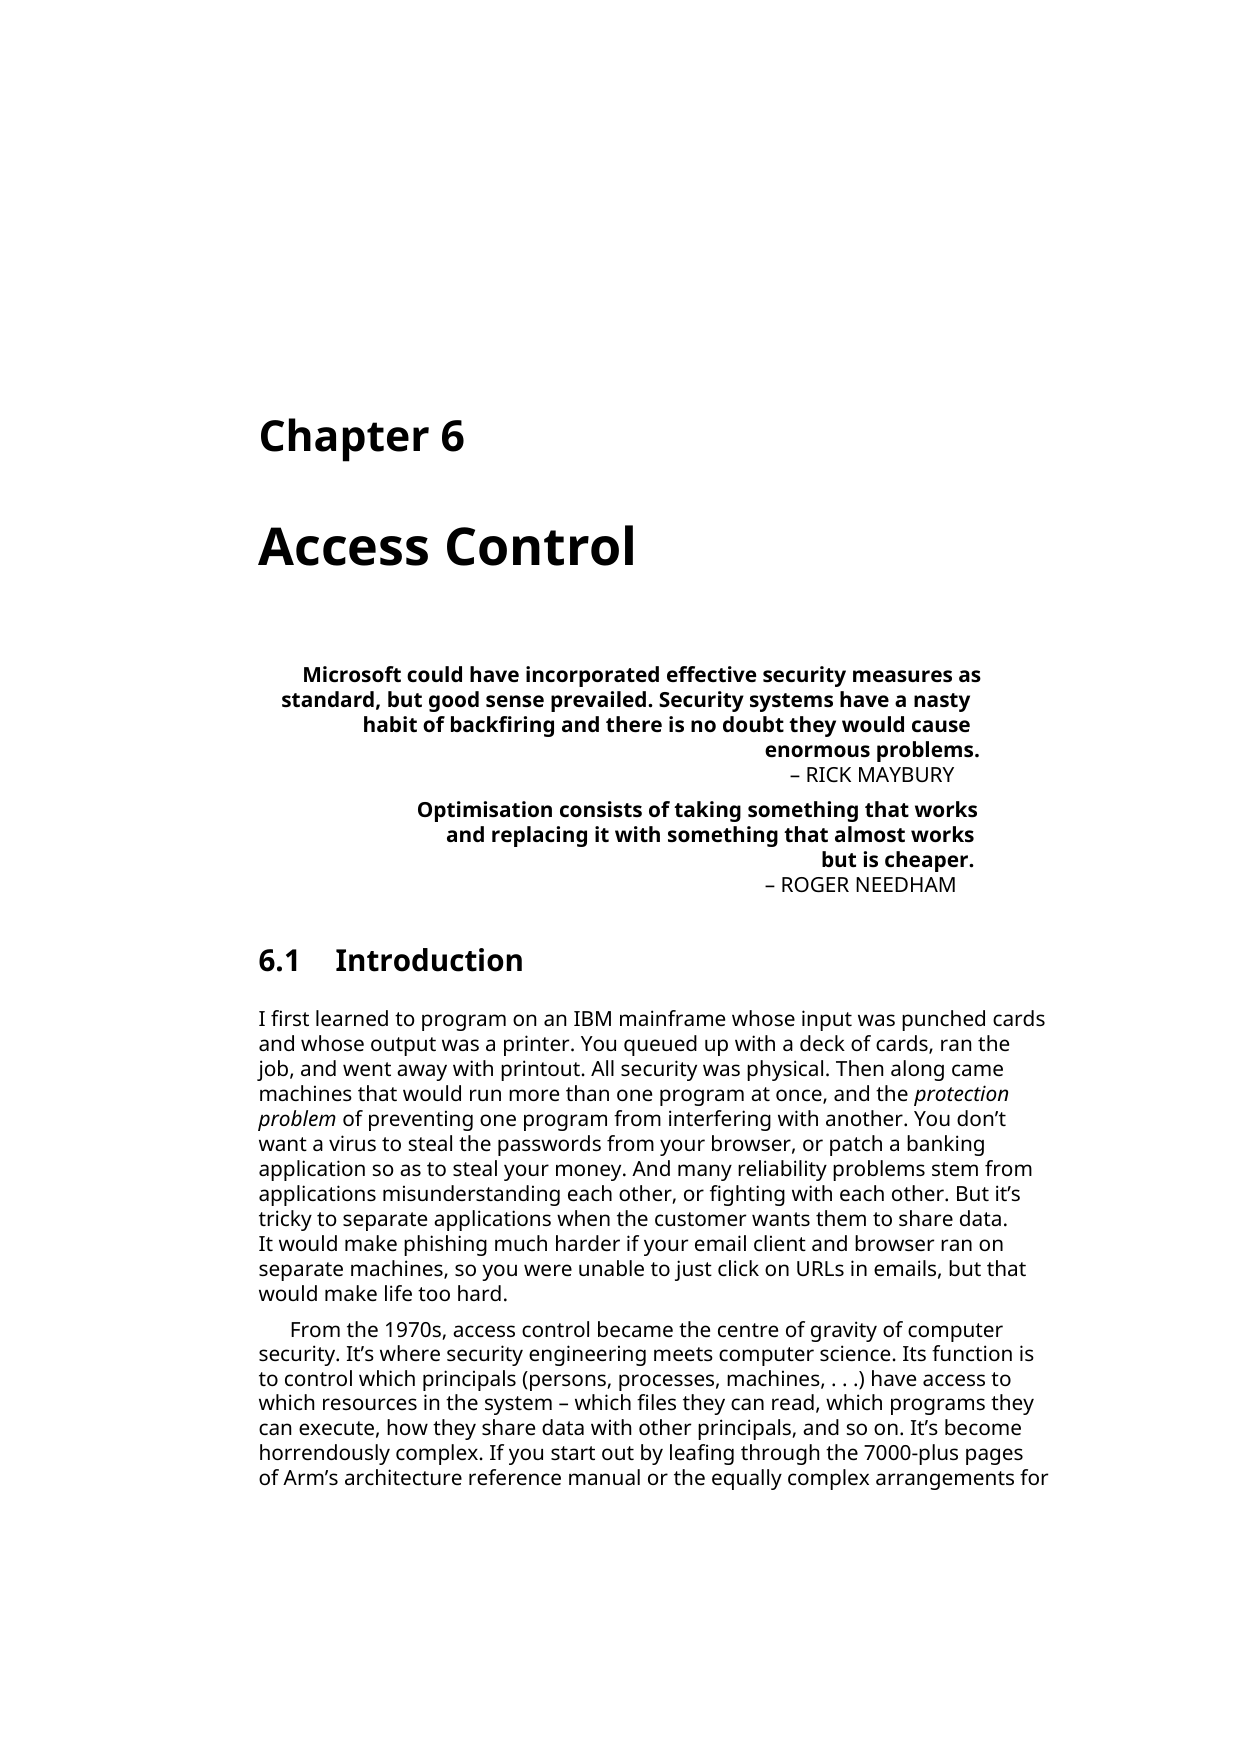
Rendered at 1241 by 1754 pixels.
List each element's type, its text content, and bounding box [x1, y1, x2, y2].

text and replacing it with something that almost works [150, 826, 1090, 846]
text habit of backﬁring and there is no doubt they would cause [150, 716, 1090, 736]
text I ﬁrst learned to program on an IBM mainframe whose input was punched cards and whose output was a printer. You queued up with a deck of cards, ran the job, and went away with printout. All security was physical. Then along came machines that would run more than one program at once, and the protection problem of preventing one program from interfering with another. You don’t want a virus to steal the passwords from your browser, or patch a banking application so as to steal your money. And many reliability problems stem from applications misunderstanding each other, or ﬁghting with each other. But it’s tricky to separate applications when the customer wants them to share data. It would make phishing much harder if your email client and browser ran on separate machines, so you were unable to just click on URLs in emails, but that would make life too hard. [150, 1006, 1090, 1306]
text security. It’s where security engineering meets computer science. Its function is to control which principals (persons, processes, machines, . . .) have access to which resources in the system – which ﬁles they can read, which programs they can execute, how they share data with other principals, and so on. It’s become horrendously complex. If you start out by leaﬁng through the 7000-plus pages of Arm’s architecture reference manual or the equally complex arrangements for [150, 1341, 1090, 1490]
text 6.1 Introduction [150, 947, 1090, 977]
text Chapter 6 [150, 417, 1090, 459]
text enormous problems. [150, 740, 1090, 761]
text – RICK MAYBURY [150, 765, 1090, 786]
text From the 1970s, access control became the centre of gravity of computer [150, 1320, 1090, 1341]
text Microsoft could have incorporated effective security measures as [150, 666, 1090, 686]
text but is cheaper. [150, 850, 1090, 871]
text standard, but good sense prevailed. Security systems have a nasty [150, 691, 1090, 711]
text Access Control [150, 524, 1090, 576]
text – ROGER NEEDHAM [150, 875, 1090, 896]
text Optimisation consists of taking something that works [150, 801, 1090, 821]
